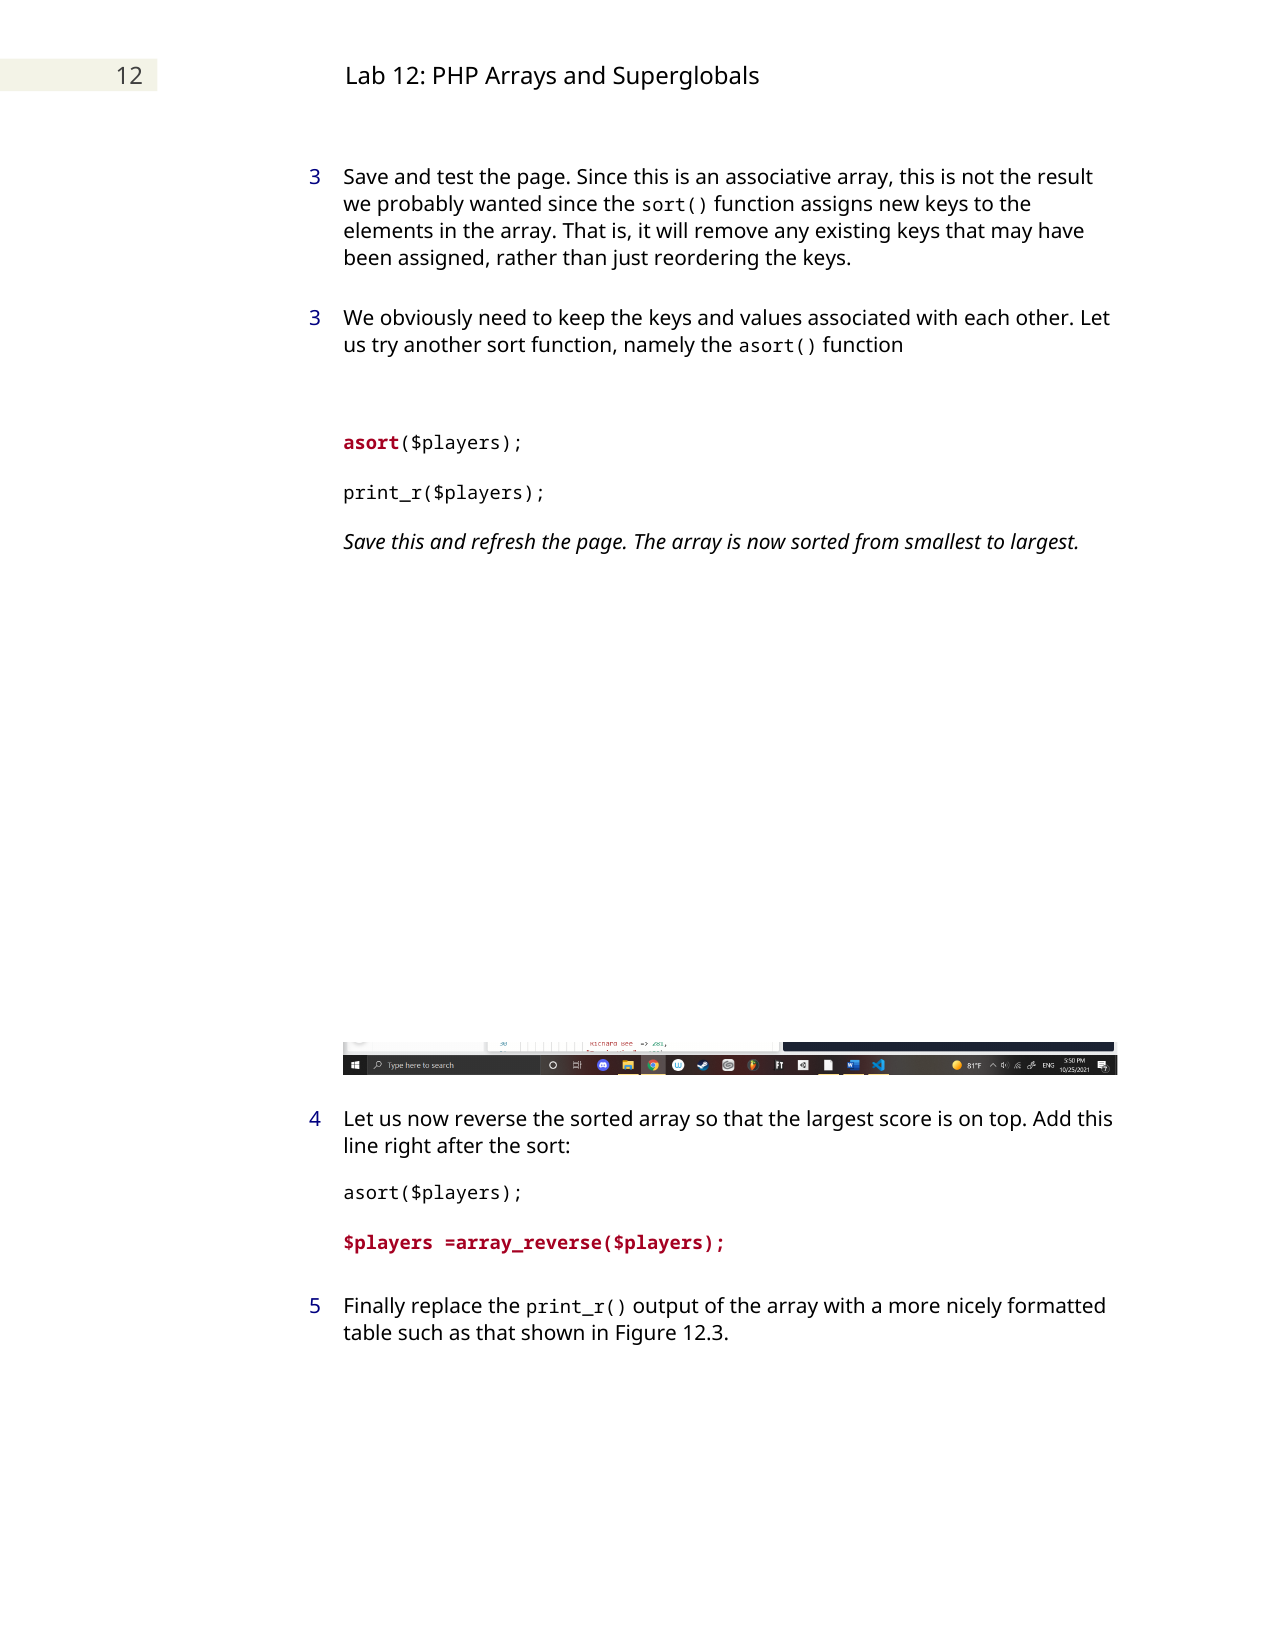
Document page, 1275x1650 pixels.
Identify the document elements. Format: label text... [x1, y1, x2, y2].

table_cell 3 [285, 150, 332, 292]
table_cell 5 [285, 1279, 332, 1367]
table_cell Save and test the page. Since this is an associative array, this is not the result we probably wanted since the sort() function assigns new keys to the elements in the array. That is, it will remove any existing keys that may have been assigned, rather than just reordering the keys. [332, 150, 1129, 292]
table_cell 4 [285, 1092, 332, 1279]
table_cell 3 [285, 292, 332, 1092]
picture [343, 1042, 1118, 1075]
table_cell We obviously need to keep the keys and values associated with each other. Let us try another sort function, namely the asort() function asort($players); print_r($players); Save this and refresh the page. The array is now sorted from smallest to largest. [332, 292, 1129, 1092]
table_cell Let us now reverse the sorted array so that the largest score is on top. Add this line right after the sort: asort($players); $players =array_reverse($players); [332, 1092, 1129, 1279]
table_cell Finally replace the print_r() output of the array with a more nicely formatted table such as that shown in Figure 12.3. [332, 1279, 1129, 1367]
